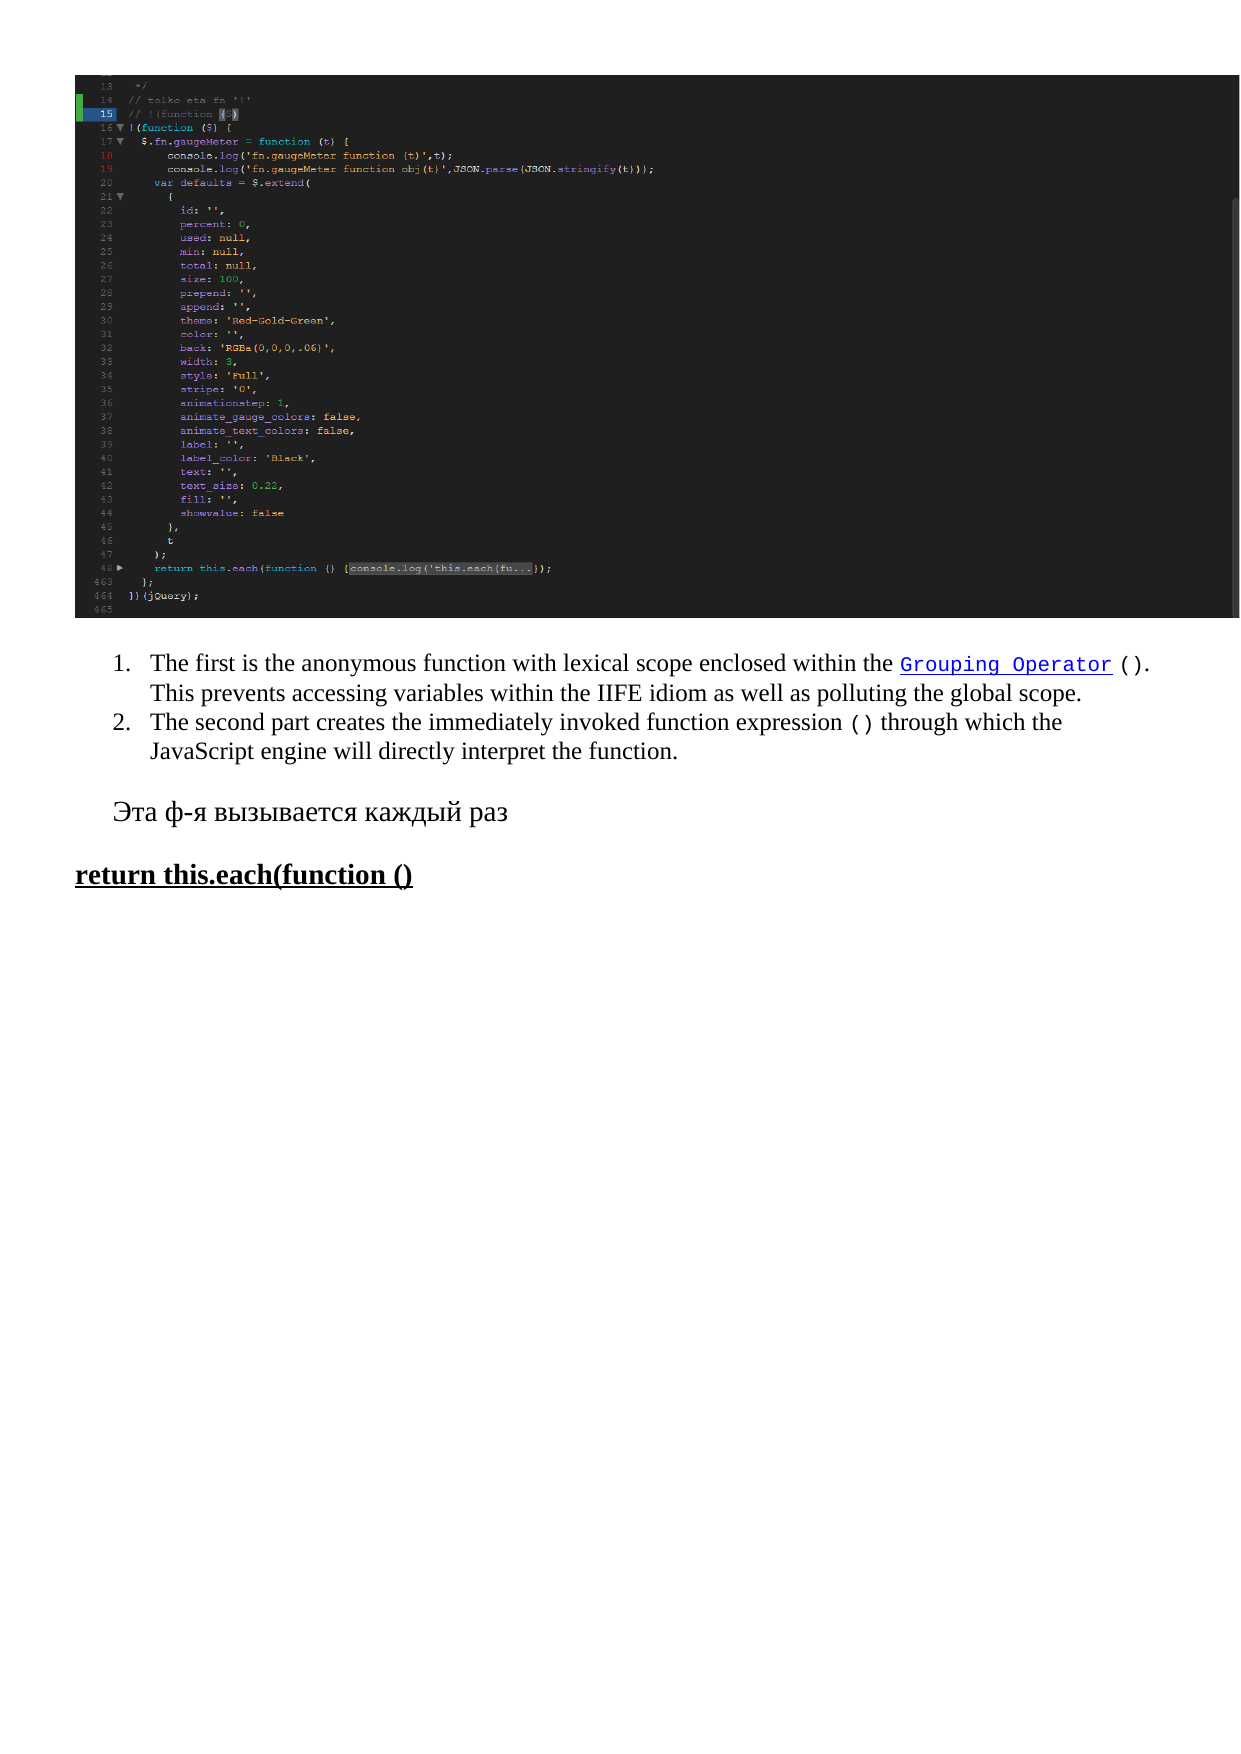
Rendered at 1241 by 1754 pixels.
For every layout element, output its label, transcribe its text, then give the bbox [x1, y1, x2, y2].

list The first is the anonymous function with lexical scope enclosed within the Grouping Operator (). This prevents accessing variables within the IIFE idiom as well as polluting the global scope. [112, 648, 1165, 707]
picture [75, 75, 1240, 618]
text Эта ф-я вызывается каждый раз [112, 794, 1165, 828]
list The second part creates the immediately invoked function expression () through which the JavaScript engine will directly interpret the function. [112, 707, 1165, 765]
text return this.each(function () [75, 857, 1165, 891]
